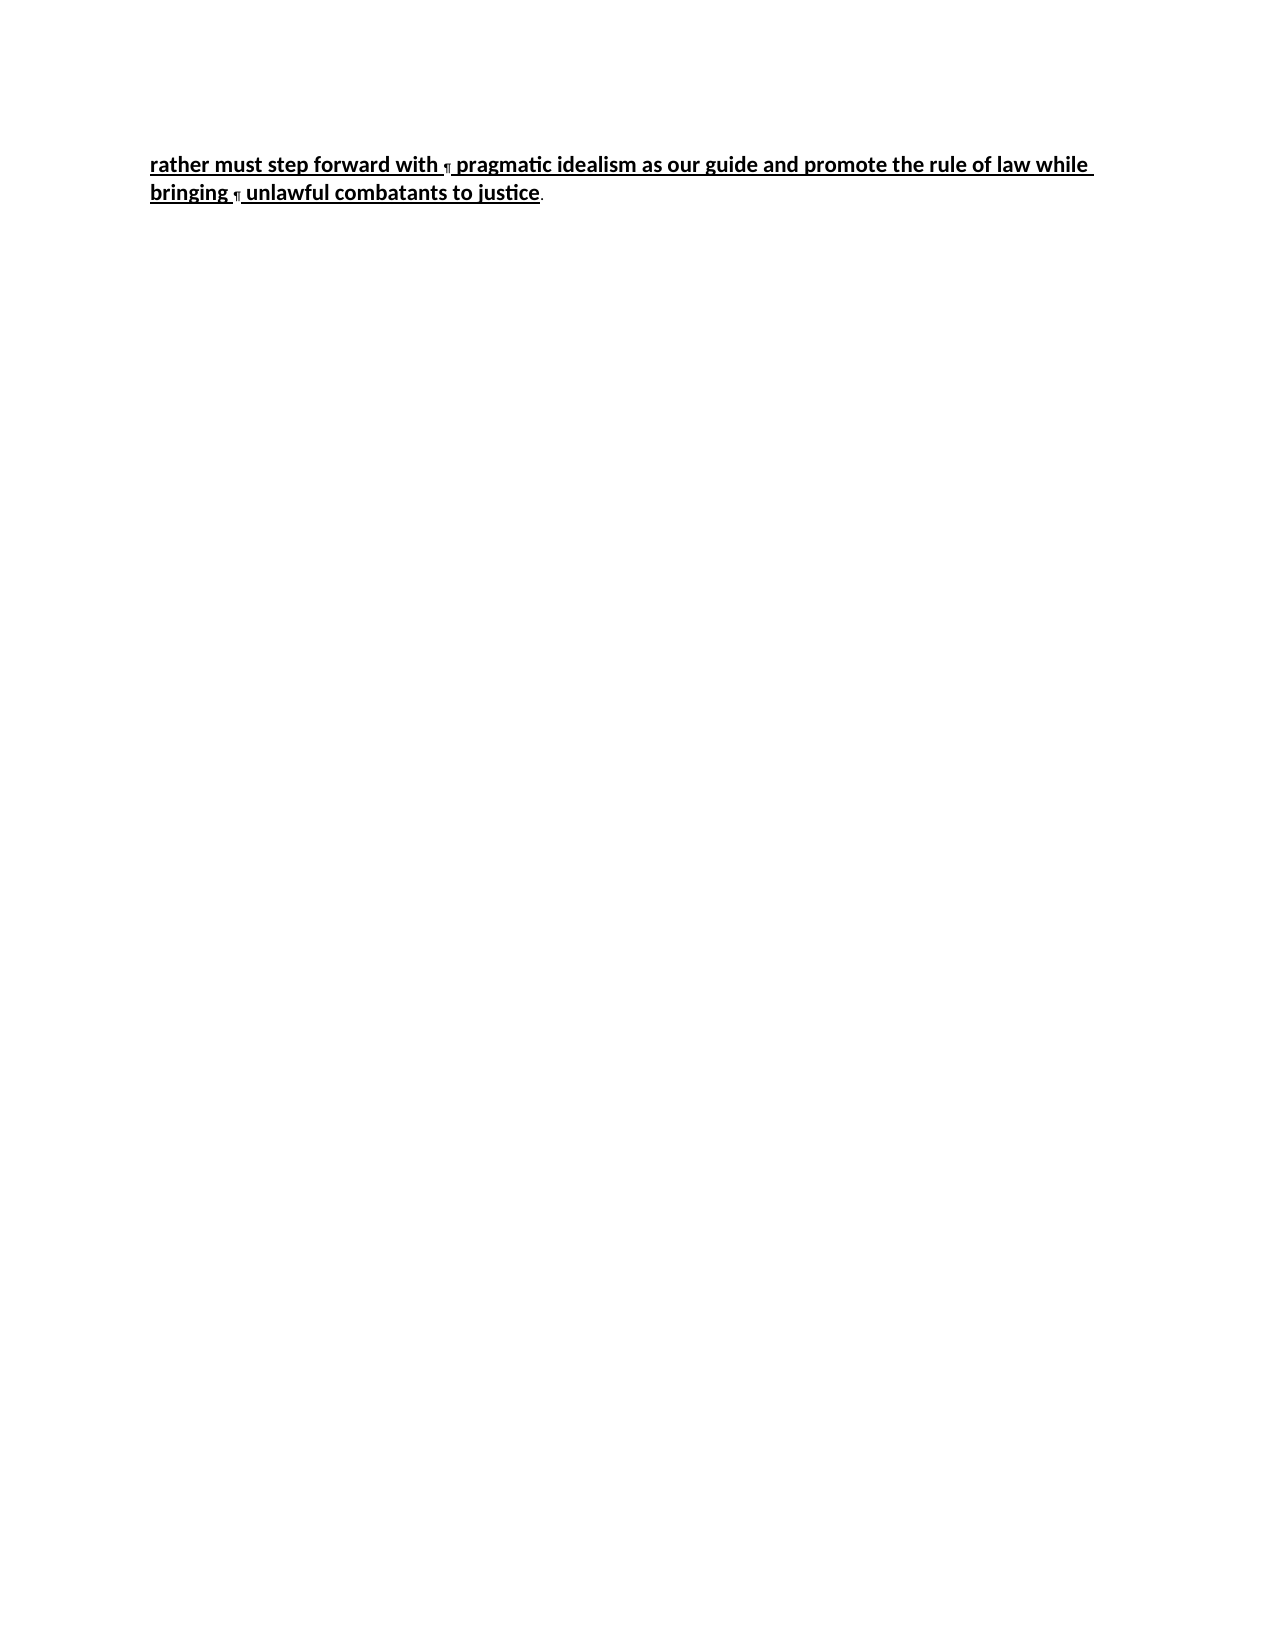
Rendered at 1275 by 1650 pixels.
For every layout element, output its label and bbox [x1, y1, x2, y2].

text [150, 150, 1125, 206]
